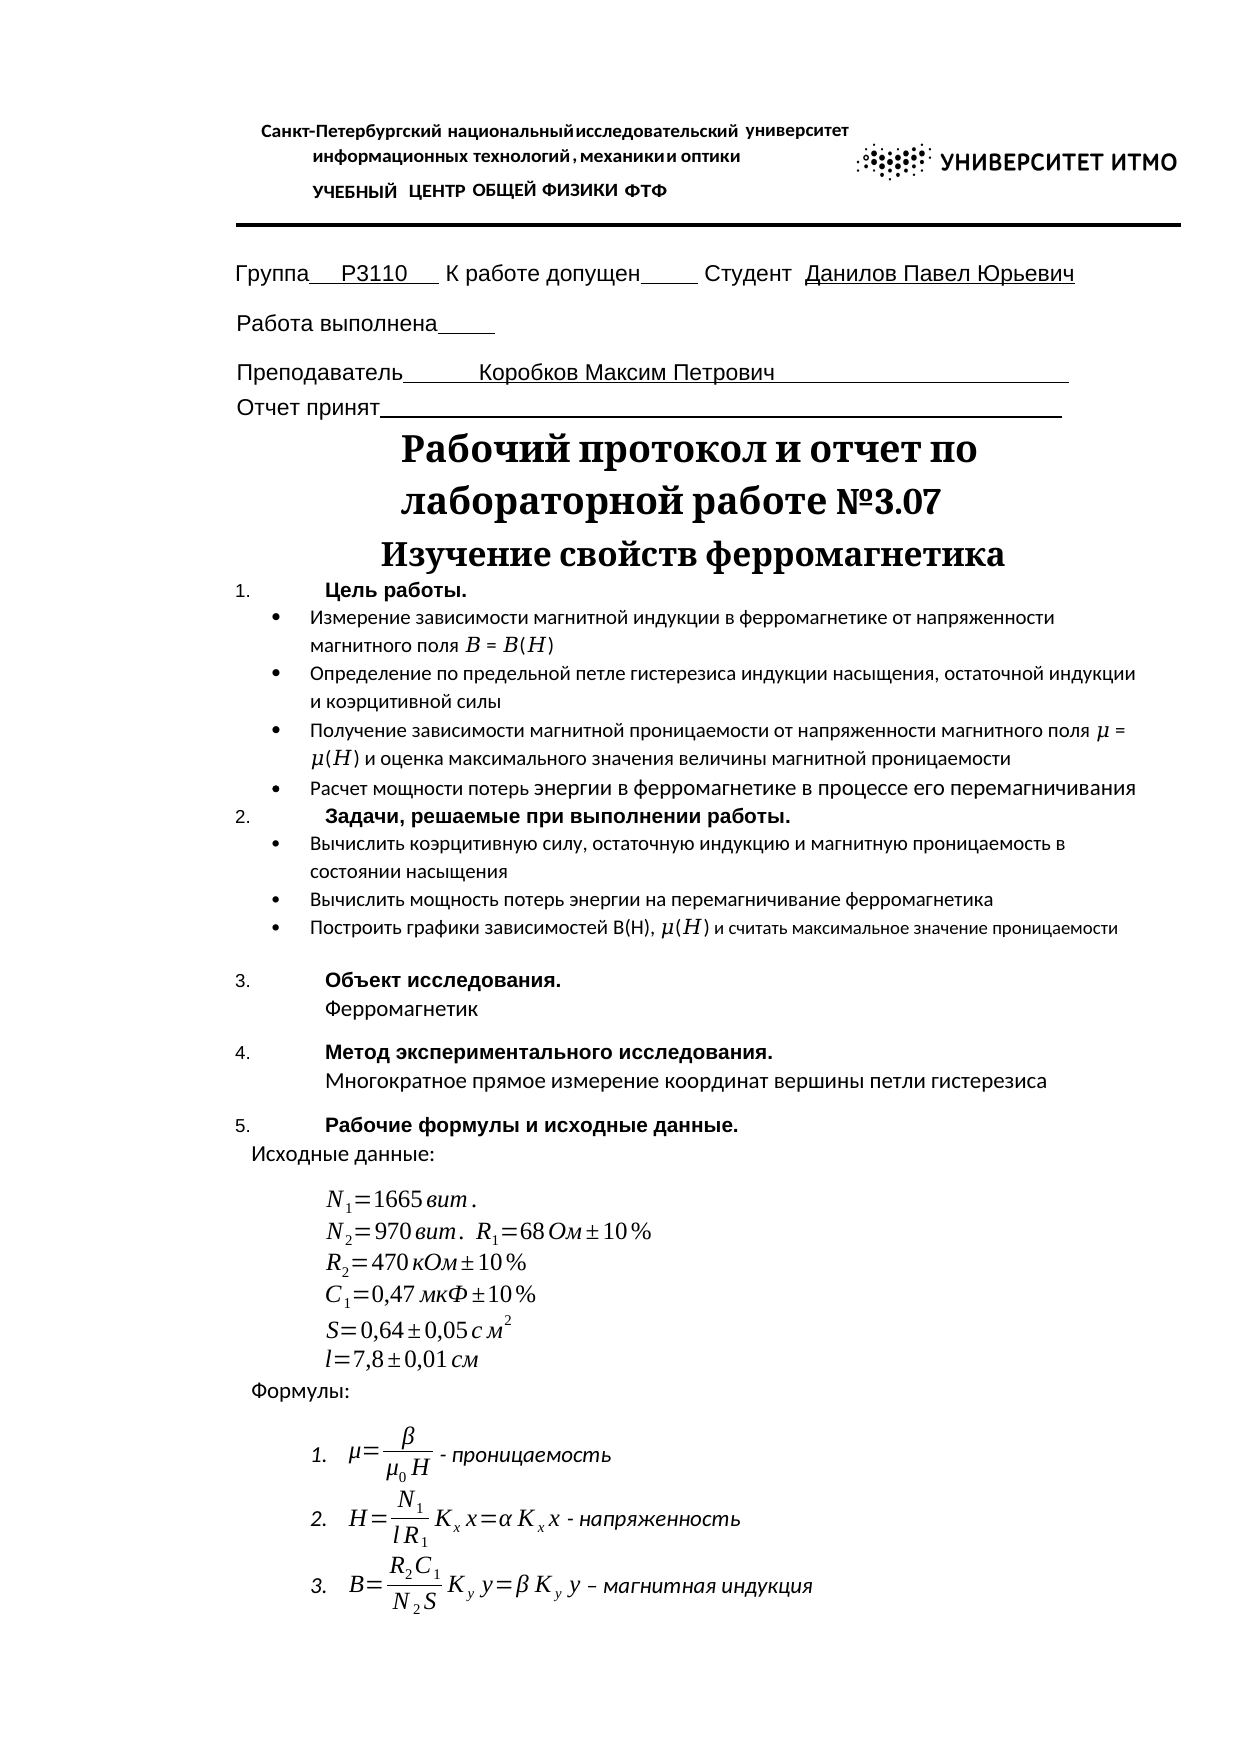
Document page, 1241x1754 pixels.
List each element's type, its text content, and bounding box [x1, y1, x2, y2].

text Изучение свойств ферромагнетика [235, 536, 1152, 574]
list Построить графики зависимостей B(H), 𝜇(𝐻) и считать максимальное значение проницаемости [272, 914, 1152, 940]
list - напряженность [310, 1485, 1152, 1552]
list – магнитная индукция [310, 1552, 1152, 1618]
list Определение по предельной петле гистерезиса индукции насыщения, остаточной индукции и коэрцитивной силы [272, 661, 1152, 714]
list Измерение зависимости магнитной индукции в ферромагнетике от напряженности магнитного поля 𝐵 = 𝐵(𝐻) [272, 604, 1152, 658]
text Отчет принят Рабочий протокол и отчет по лабораторной работе №3.07 [236, 394, 1152, 524]
list Получение зависимости магнитной проницаемости от напряженности магнитного поля 𝜇 = 𝜇(𝐻) и оценка максимального значения величины магнитной проницаемости [272, 716, 1152, 771]
list Рабочие формулы и исходные данные. [235, 1113, 1152, 1137]
text Группа Р3110 К работе допущен Студент Данилов Павел Юрьевич Работа выполнена [235, 260, 1152, 336]
text Ферромагнетик [325, 994, 1152, 1022]
picture [840, 131, 1193, 192]
list Метод экспериментального исследования. [235, 1040, 1152, 1064]
text Исходные данные: [177, 1139, 1152, 1167]
list Задачи, решаемые при выполнении работы. [235, 804, 1152, 828]
list Объект исследования. [235, 967, 1152, 991]
list Расчет мощности потерь энергии в ферромагнетике в процессе его перемагничивания [272, 773, 1152, 801]
text Формулы: [251, 1376, 1152, 1404]
list - проницаемость [310, 1423, 1152, 1485]
list Цель работы. [235, 578, 1152, 602]
list Вычислить мощность потерь энергии на перемагничивание ферромагнетика [272, 886, 1152, 911]
list Вычислить коэрцитивную силу, остаточную индукцию и магнитную проницаемость в состоянии насыщения [272, 830, 1152, 883]
text Преподаватель Коробков Максим Петрович [236, 359, 1152, 385]
text Многократное прямое измерение координат вершины петли гистерезиса [235, 1067, 1152, 1094]
